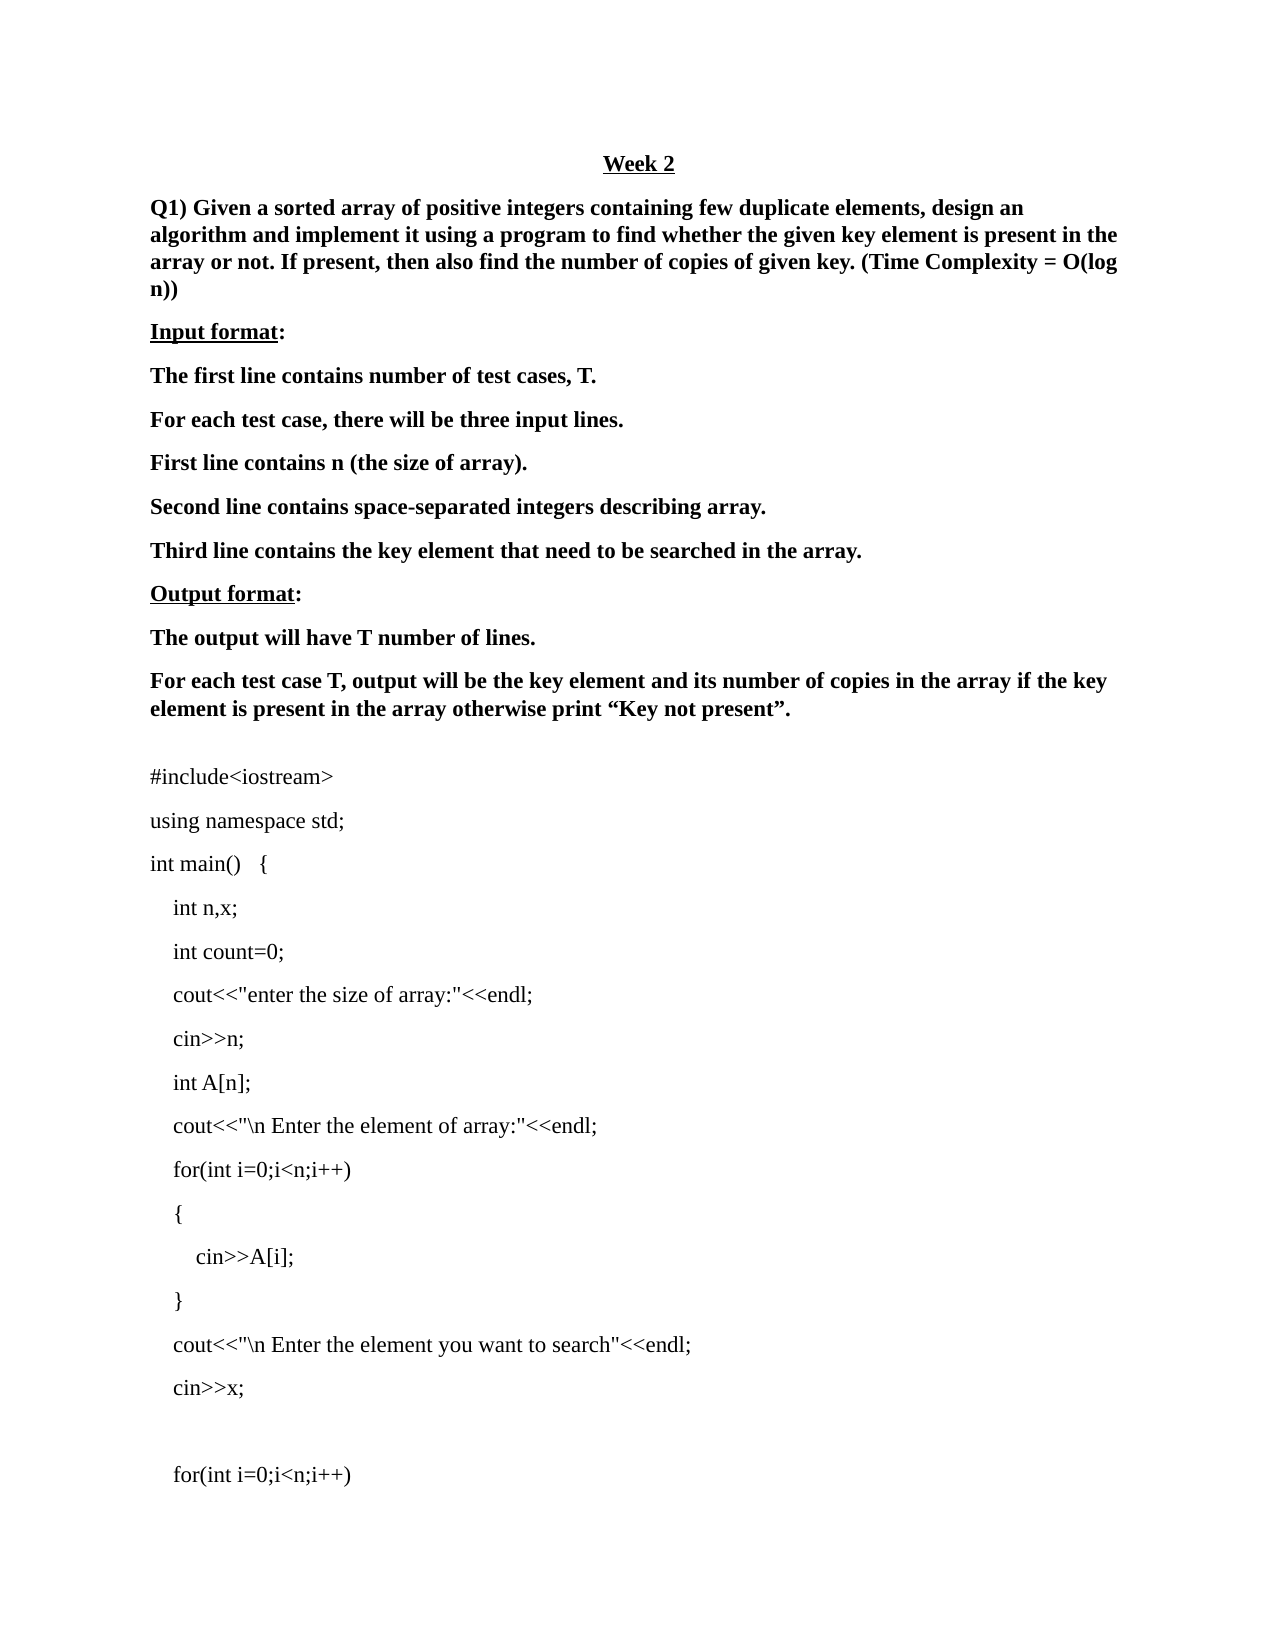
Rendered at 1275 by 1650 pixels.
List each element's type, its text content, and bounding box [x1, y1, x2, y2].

text First line contains n (the size of array). [150, 449, 1125, 476]
text cin>>x; [150, 1374, 1125, 1401]
text Second line contains space-separated integers describing array. [150, 493, 1125, 520]
text Input format: [150, 318, 1125, 345]
text cout<<"\n Enter the element of array:"<<endl; [150, 1112, 1125, 1139]
text int main() { [150, 850, 1125, 877]
text For each test case T, output will be the key element and its number of copies in the array if the key element is present in the array otherwise print “Key not present”. [150, 667, 1125, 721]
text Week 2 [150, 150, 1125, 177]
text int n,x; [150, 894, 1125, 921]
text cin>>A[i]; [150, 1243, 1125, 1270]
text For each test case, there will be three input lines. [150, 406, 1125, 432]
text { [150, 1199, 1125, 1226]
text cin>>n; [150, 1025, 1125, 1052]
text Output format: [150, 580, 1125, 607]
text cout<<"enter the size of array:"<<endl; [150, 981, 1125, 1008]
text The output will have T number of lines. [150, 624, 1125, 651]
text cout<<"\n Enter the element you want to search"<<endl; [150, 1330, 1125, 1357]
text using namespace std; [150, 807, 1125, 834]
text for(int i=0;i<n;i++) [150, 1156, 1125, 1183]
text int A[n]; [150, 1068, 1125, 1096]
text Q1) Given a sorted array of positive integers containing few duplicate elements, design an algorithm and implement it using a program to find whether the given key element is present in the array or not. If present, then also find the number of copies of given key. (Time Complexity = O(log n)) [150, 194, 1125, 302]
text for(int i=0;i<n;i++) [150, 1461, 1125, 1488]
text Third line contains the key element that need to be searched in the array. [150, 536, 1125, 563]
text } [150, 1287, 1125, 1314]
text int count=0; [150, 938, 1125, 964]
text The first line contains number of test cases, T. [150, 362, 1125, 389]
text #include<iostream> [150, 763, 1125, 790]
